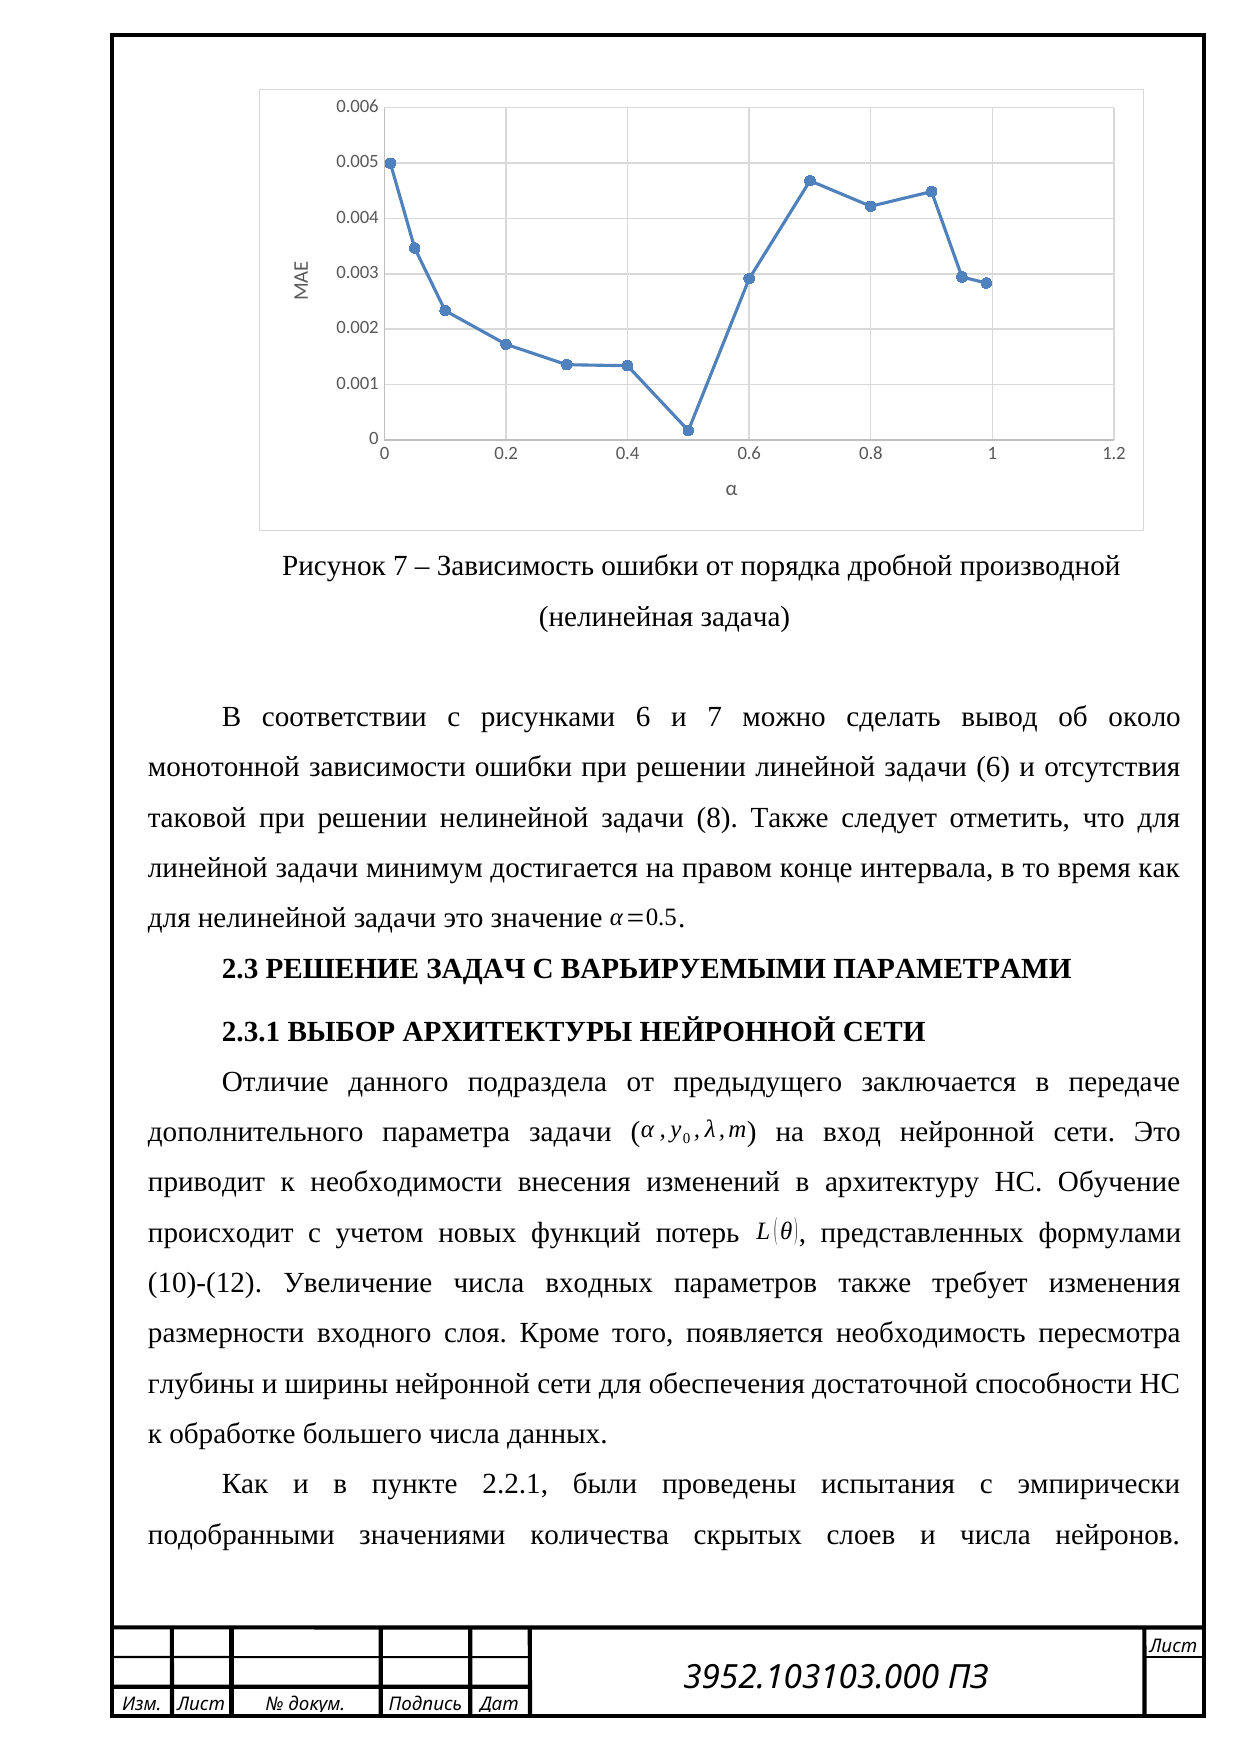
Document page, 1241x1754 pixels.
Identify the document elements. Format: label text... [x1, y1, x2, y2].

subtitle 2.3 Решение задач с варьируемыми параметрами [148, 951, 1181, 984]
text В соответствии с рисунками 6 и 7 можно сделать вывод об около монотонной зависимости ошибки при решении линейной задачи (6) и отсутствия таковой при решении нелинейной задачи (8). Также следует отметить, что для линейной задачи минимум достигается на правом конце интервала, в то время как для нелинейной задачи это значение . [148, 699, 1181, 934]
text Рисунок 7 – Зависимость ошибки от порядка дробной производной (нелинейная задача) [148, 548, 1181, 632]
subtitle 2.3.1 Выбор архитектуры нейронной сети [148, 1014, 1181, 1047]
text Отличие данного подраздела от предыдущего заключается в передаче дополнительного параметра задачи () на вход нейронной сети. Это приводит к необходимости внесения изменений в архитектуру НС. Обучение происходит с учетом новых функций потерь , представленных формулами (10)-(12). Увеличение числа входных параметров также требует изменения размерности входного слоя. Кроме того, появляется необходимость пересмотра глубины и ширины нейронной сети для обеспечения достаточной способности НС к обработке большего числа данных. [148, 1064, 1181, 1450]
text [148, 1466, 1181, 1550]
